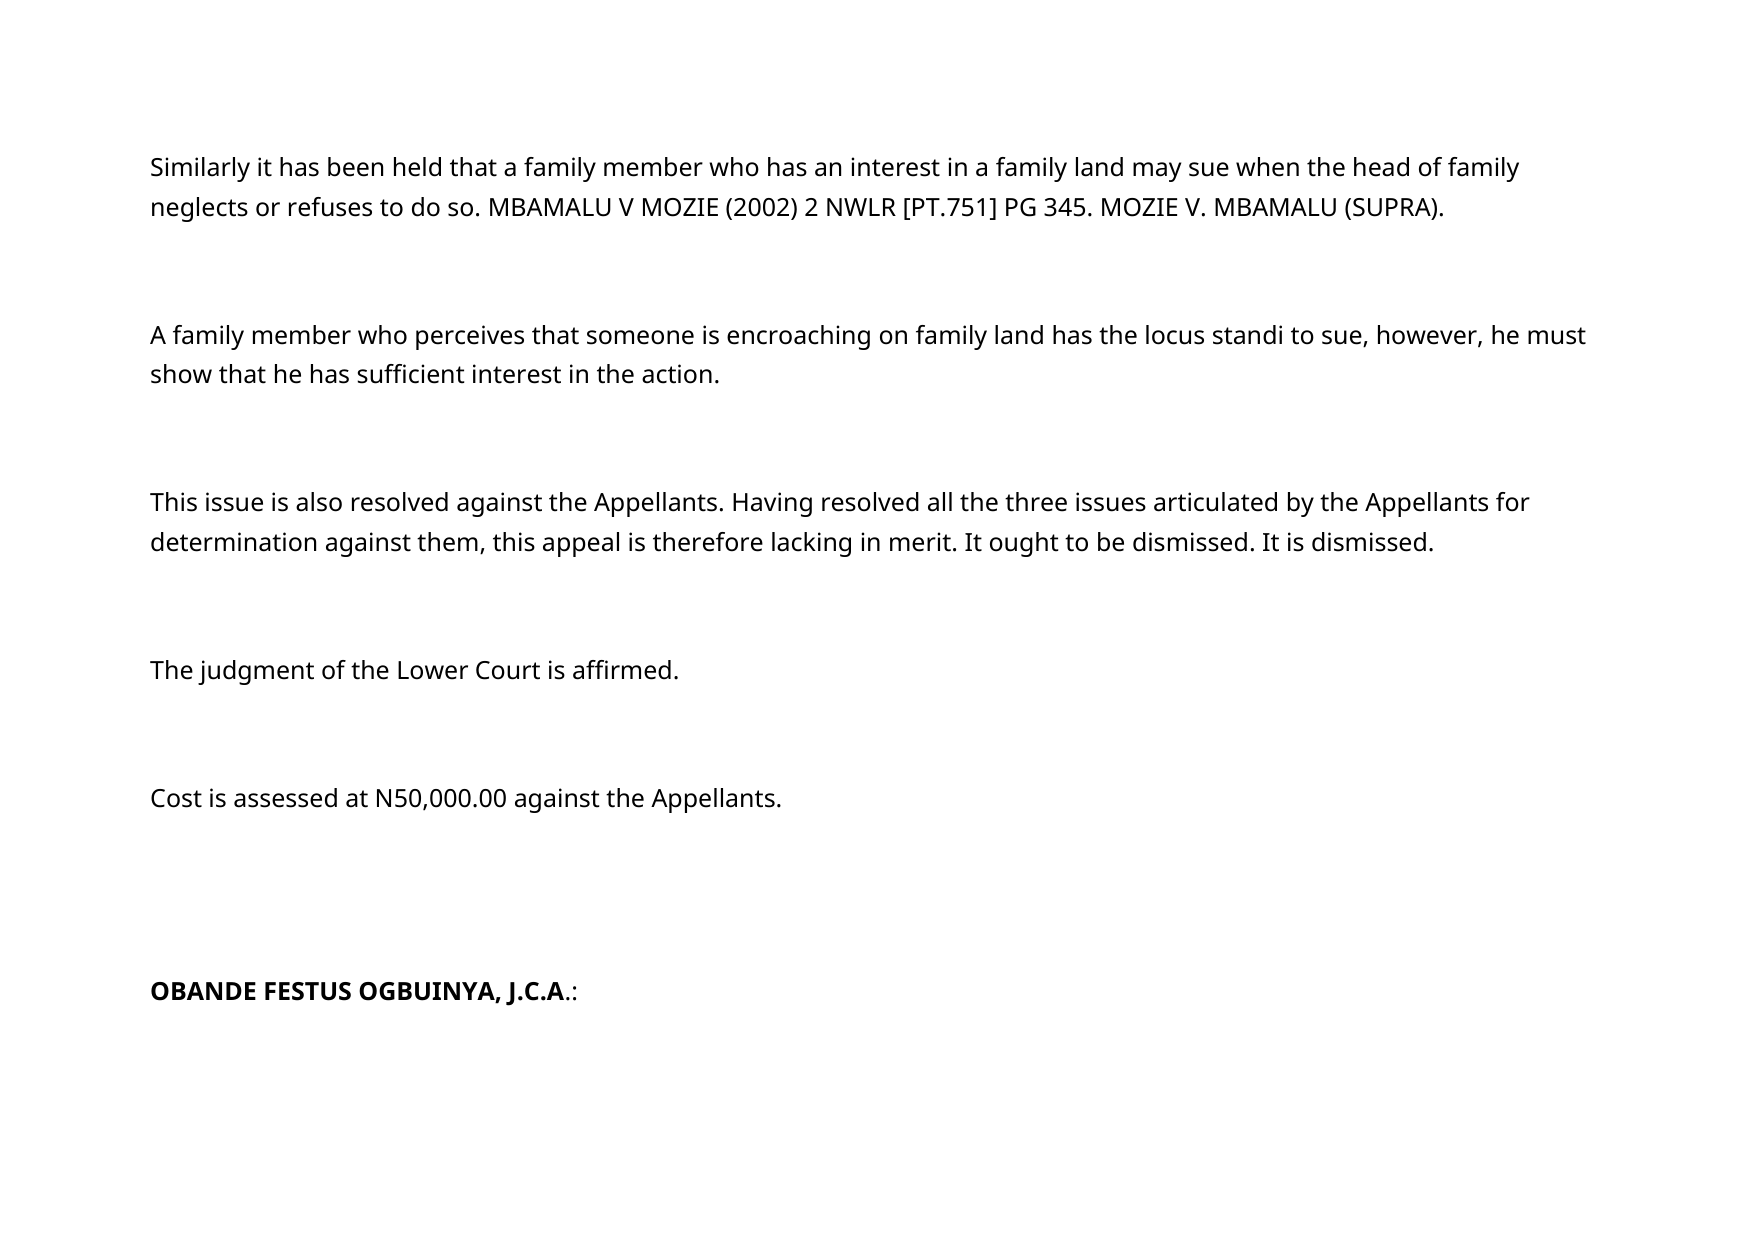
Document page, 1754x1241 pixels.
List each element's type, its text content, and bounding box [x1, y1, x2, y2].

text OBANDE FESTUS OGBUINYA, J.C.A.: [150, 973, 1604, 1007]
text This issue is also resolved against the Appellants. Having resolved all the three issues articulated by the Appellants for determination against them, this appeal is therefore lacking in merit. It ought to be dismissed. It is dismissed. [150, 485, 1604, 558]
text The judgment of the Lower Court is affirmed. [150, 652, 1604, 687]
text A family member who perceives that someone is encroaching on family land has the locus standi to sue, however, he must show that he has sufficient interest in the action. [150, 317, 1604, 391]
text Cost is assessed at N50,000.00 against the Appellants. [150, 781, 1604, 815]
text Similarly it has been held that a family member who has an interest in a family land may sue when the head of family neglects or refuses to do so. MBAMALU V MOZIE (2002) 2 NWLR [PT.751] PG 345. MOZIE V. MBAMALU (SUPRA). [150, 150, 1604, 223]
